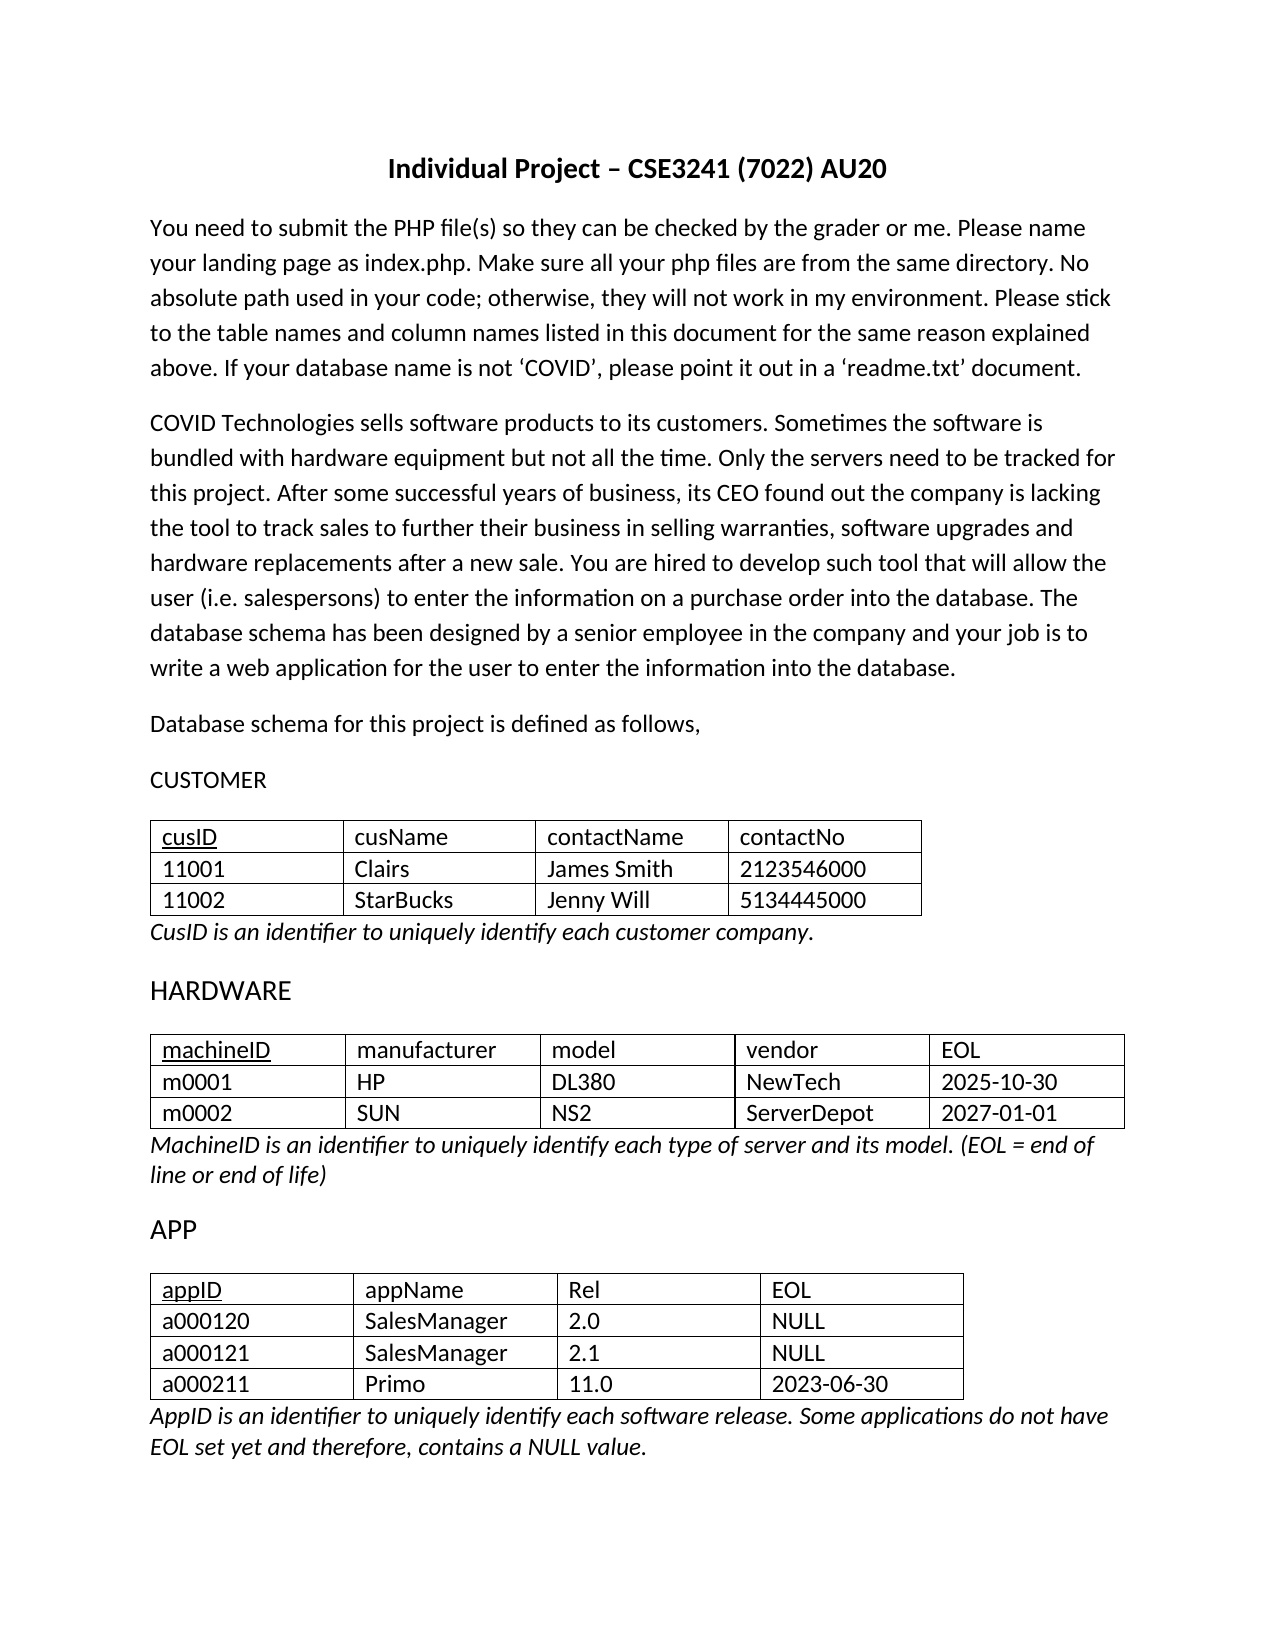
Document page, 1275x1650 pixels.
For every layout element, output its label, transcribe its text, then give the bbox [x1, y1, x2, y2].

table_cell DL380 [541, 1066, 734, 1097]
table_cell NULL [761, 1337, 963, 1367]
table_header appID [151, 1274, 353, 1304]
table_cell NULL [761, 1305, 963, 1336]
table_cell NewTech [736, 1066, 929, 1097]
text COVID Technologies sells software products to its customers. Sometimes the software is bundled with hardware equipment but not all the time. Only the servers need to be tracked for this project. After some successful years of business, its CEO found out the company is lacking the tool to track sales to further their business in selling warranties, software upgrades and hardware replacements after a new sale. You are hired to develop such tool that will allow the user (i.e. salespersons) to enter the information on a purchase order into the database. The database schema has been designed by a senior employee in the company and your job is to write a web application for the user to enter the information into the database. [150, 408, 1125, 683]
table_header cusID [151, 821, 343, 852]
table_cell StarBucks [344, 884, 535, 915]
table_cell m0001 [151, 1066, 345, 1097]
table_header machineID [151, 1035, 345, 1065]
table_cell ServerDepot [736, 1098, 929, 1128]
table_cell 11002 [151, 884, 343, 915]
table_cell m0002 [151, 1098, 345, 1128]
table_cell 11001 [151, 853, 343, 883]
table_header contactName [536, 821, 728, 852]
table_cell HP [346, 1066, 540, 1097]
table_cell Jenny Will [536, 884, 728, 915]
table_header EOL [761, 1274, 963, 1304]
table_cell 2.0 [558, 1305, 760, 1336]
table_cell 5134445000 [729, 884, 921, 915]
table_cell SalesManager [354, 1305, 557, 1336]
text Database schema for this project is defined as follows, [150, 708, 1125, 739]
table_cell Primo [354, 1369, 557, 1399]
table_cell SalesManager [354, 1337, 557, 1367]
text HARDWARE [150, 972, 1125, 1007]
table_cell 2123546000 [729, 853, 921, 883]
table_cell 2027-01-01 [930, 1098, 1124, 1128]
text You need to submit the PHP file(s) so they can be checked by the grader or me. Please name your landing page as index.php. Make sure all your php files are from the same directory. No absolute path used in your code; otherwise, they will not work in my environment. Please stick to the table names and column names listed in this document for the same reason explained above. If your database name is not ‘COVID’, please point it out in a ‘readme.txt’ document. [150, 212, 1125, 382]
table_header vendor [736, 1035, 929, 1065]
table_cell a000120 [151, 1305, 353, 1336]
table_cell a000121 [151, 1337, 353, 1367]
table_cell SUN [346, 1098, 540, 1128]
table_header manufacturer [346, 1035, 540, 1065]
table_cell 2025-10-30 [930, 1066, 1124, 1097]
table_header model [541, 1035, 734, 1065]
table_cell 2.1 [558, 1337, 760, 1367]
text AppID is an identifier to uniquely identify each software release. Some applications do not have EOL set yet and therefore, contains a NULL value. [150, 1400, 1125, 1461]
text APP [150, 1211, 1125, 1247]
table_cell NS2 [541, 1098, 734, 1128]
table_header appName [354, 1274, 557, 1304]
table_header cusName [344, 821, 535, 852]
table_cell 11.0 [558, 1369, 760, 1399]
text CUSTOMER [150, 764, 1125, 795]
text Individual Project – CSE3241 (7022) AU20 [150, 150, 1125, 186]
text CusID is an identifier to uniquely identify each customer company. [150, 916, 1125, 946]
table_cell Clairs [344, 853, 535, 883]
text MachineID is an identifier to uniquely identify each type of server and its model. (EOL = end of line or end of life) [150, 1129, 1125, 1190]
table_cell 2023-06-30 [761, 1369, 963, 1399]
table_cell a000211 [151, 1369, 353, 1399]
table_header EOL [930, 1035, 1124, 1065]
table_header Rel [558, 1274, 760, 1304]
table_header contactNo [729, 821, 921, 852]
table_cell James Smith [536, 853, 728, 883]
